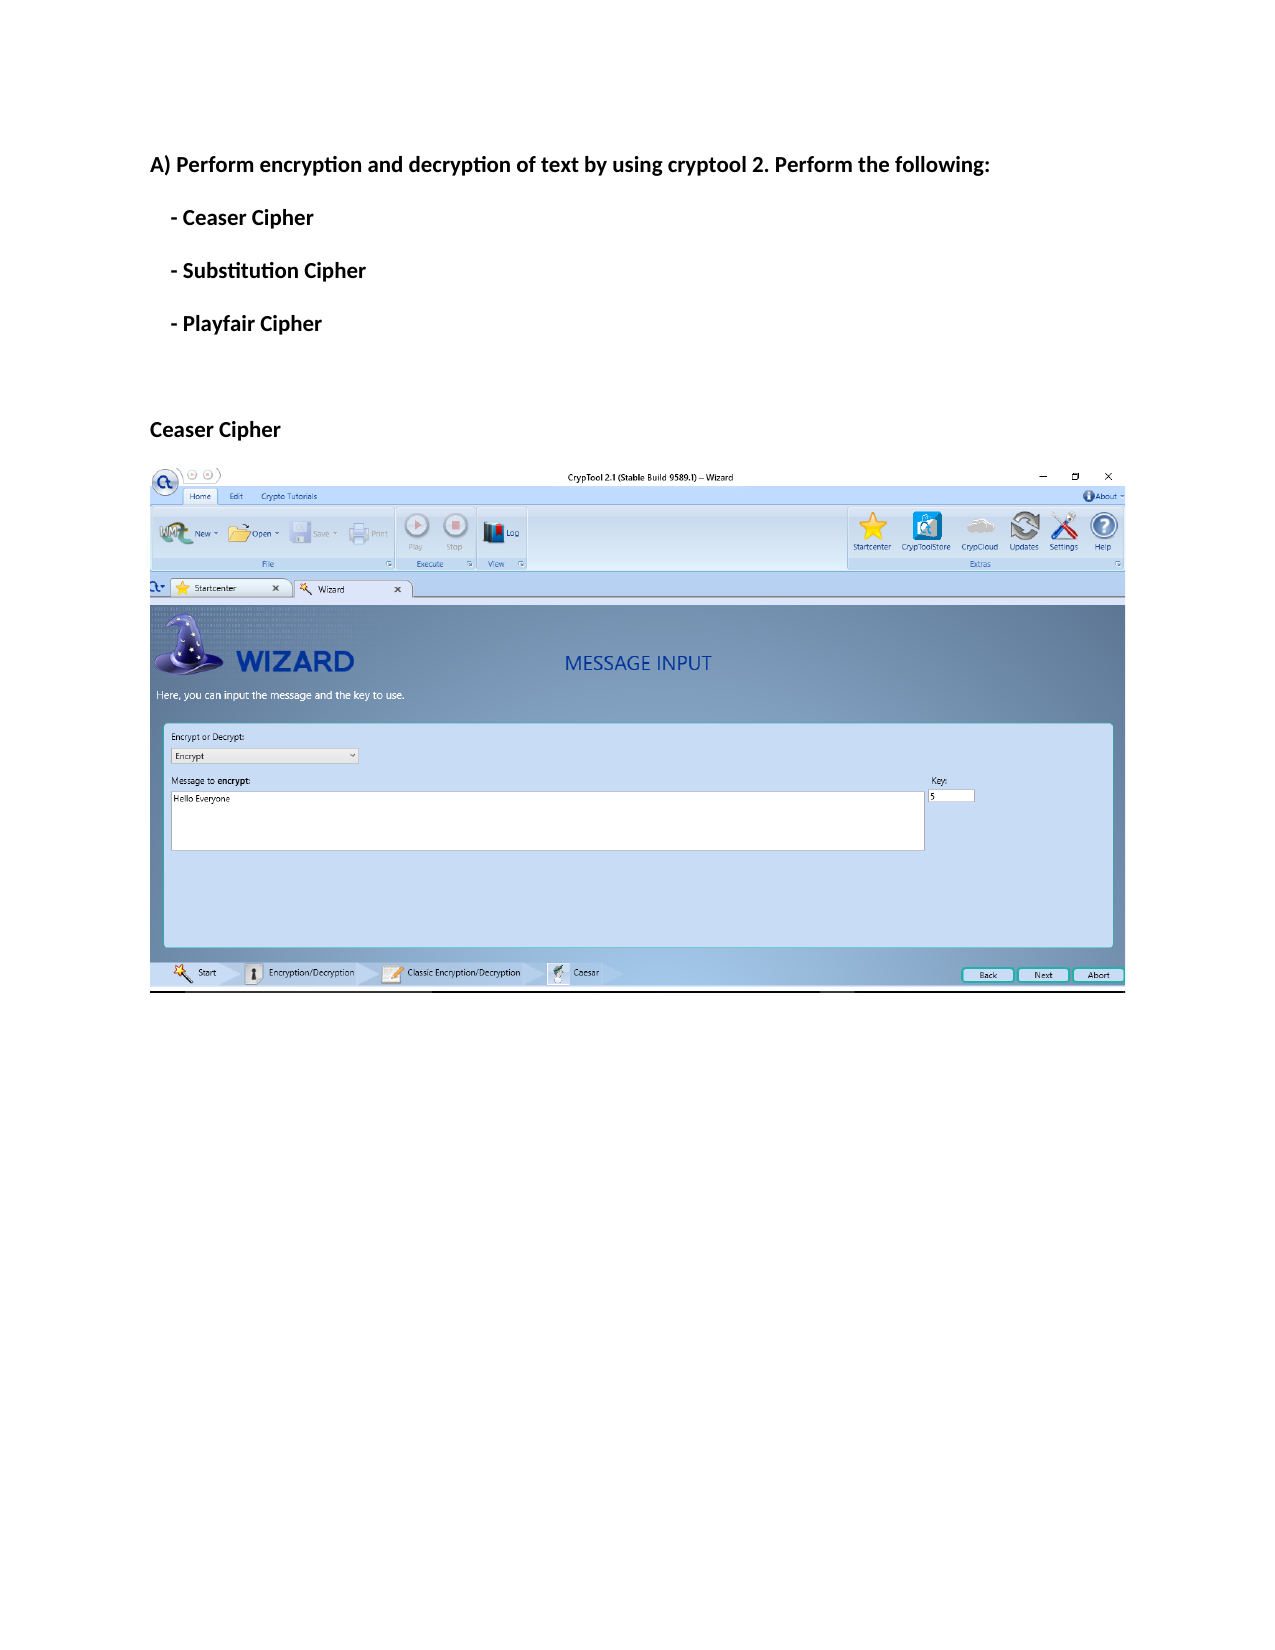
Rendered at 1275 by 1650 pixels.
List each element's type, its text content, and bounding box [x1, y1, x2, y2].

text - Substitution Cipher [150, 256, 1125, 284]
text A) Perform encryption and decryption of text by using cryptool 2. Perform the following: [150, 150, 1125, 178]
text Ceaser Cipher [150, 415, 1125, 443]
text - Playfair Cipher [150, 309, 1125, 337]
text - Ceaser Cipher [150, 203, 1125, 231]
picture [150, 468, 1125, 993]
